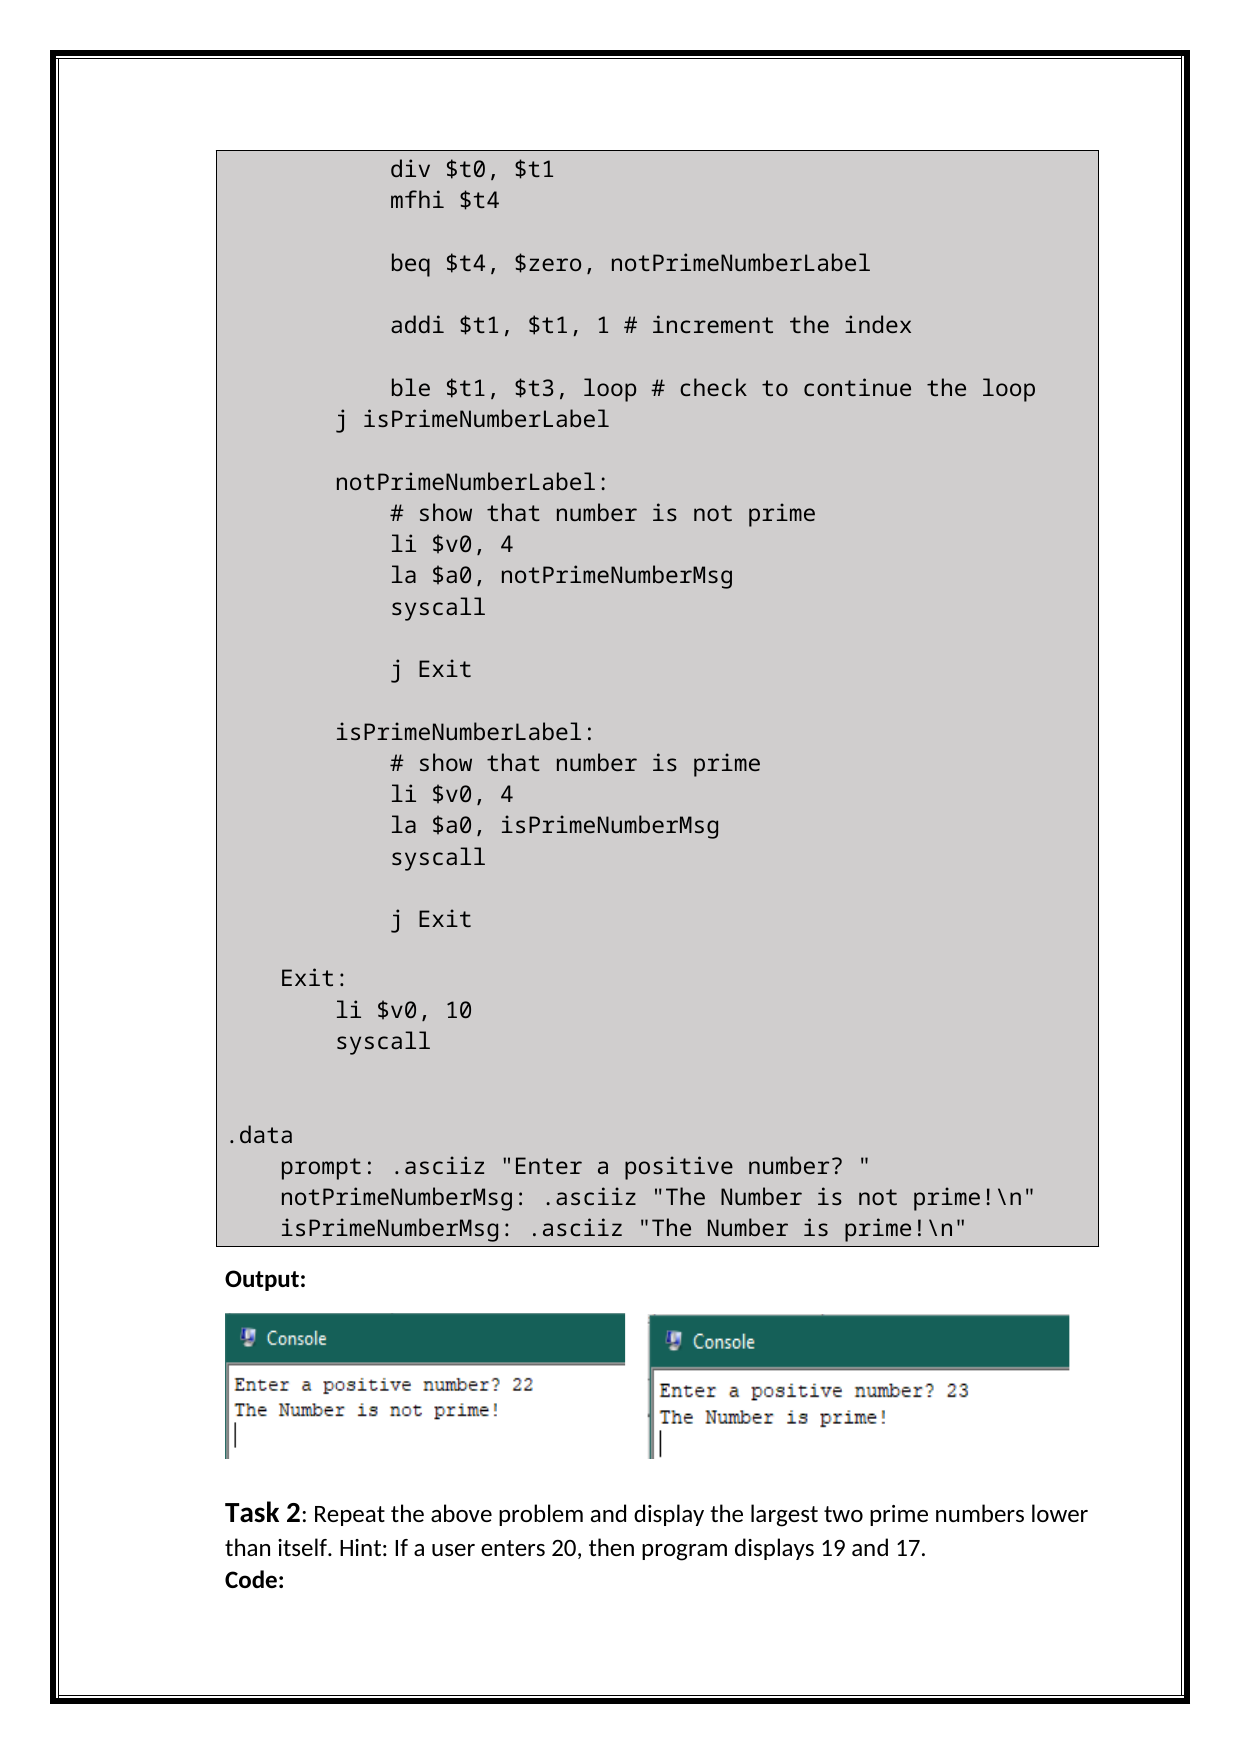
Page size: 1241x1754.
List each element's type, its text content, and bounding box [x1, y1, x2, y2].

list la $a0, isPrimeNumberMsg [217, 806, 1098, 837]
list j isPrimeNumberLabel [217, 400, 1098, 431]
list li $v0, 4 [217, 525, 1098, 556]
list div $t0, $t1 [217, 151, 1098, 181]
list notPrimeNumberLabel: [217, 462, 1098, 494]
list isPrimeNumberLabel: [217, 712, 1098, 744]
list li $v0, 10 [217, 991, 1098, 1022]
list syscall [217, 837, 1098, 869]
list Task 2: Repeat the above problem and display the largest two prime numbers lower than itself. Hint: If a user enters 20, then program displays 19 and 17. [225, 1494, 1090, 1562]
list prompt: .asciiz "Enter a positive number? " [217, 1147, 1098, 1178]
text Output: [150, 1263, 1090, 1294]
list # show that number is prime [217, 744, 1098, 775]
list Code: [225, 1564, 1090, 1595]
list ble $t1, $t3, loop # check to continue the loop [217, 369, 1098, 400]
list mfhi $t4 [217, 181, 1098, 212]
list Exit: [217, 959, 1098, 991]
list beq $t4, $zero, notPrimeNumberLabel [217, 244, 1098, 275]
picture [225, 1313, 625, 1459]
list addi $t1, $t1, 1 # increment the index [217, 306, 1098, 337]
picture [647, 1314, 1070, 1459]
list j Exit [217, 900, 1098, 931]
list syscall [217, 587, 1098, 619]
list .data [217, 1116, 1098, 1147]
list la $a0, notPrimeNumberMsg [217, 556, 1098, 587]
list j Exit [217, 650, 1098, 681]
list syscall [217, 1022, 1098, 1053]
list # show that number is not prime [217, 494, 1098, 525]
list isPrimeNumberMsg: .asciiz "The Number is prime!\n" [217, 1209, 1098, 1246]
list li $v0, 4 [217, 775, 1098, 806]
list notPrimeNumberMsg: .asciiz "The Number is not prime!\n" [217, 1178, 1098, 1209]
